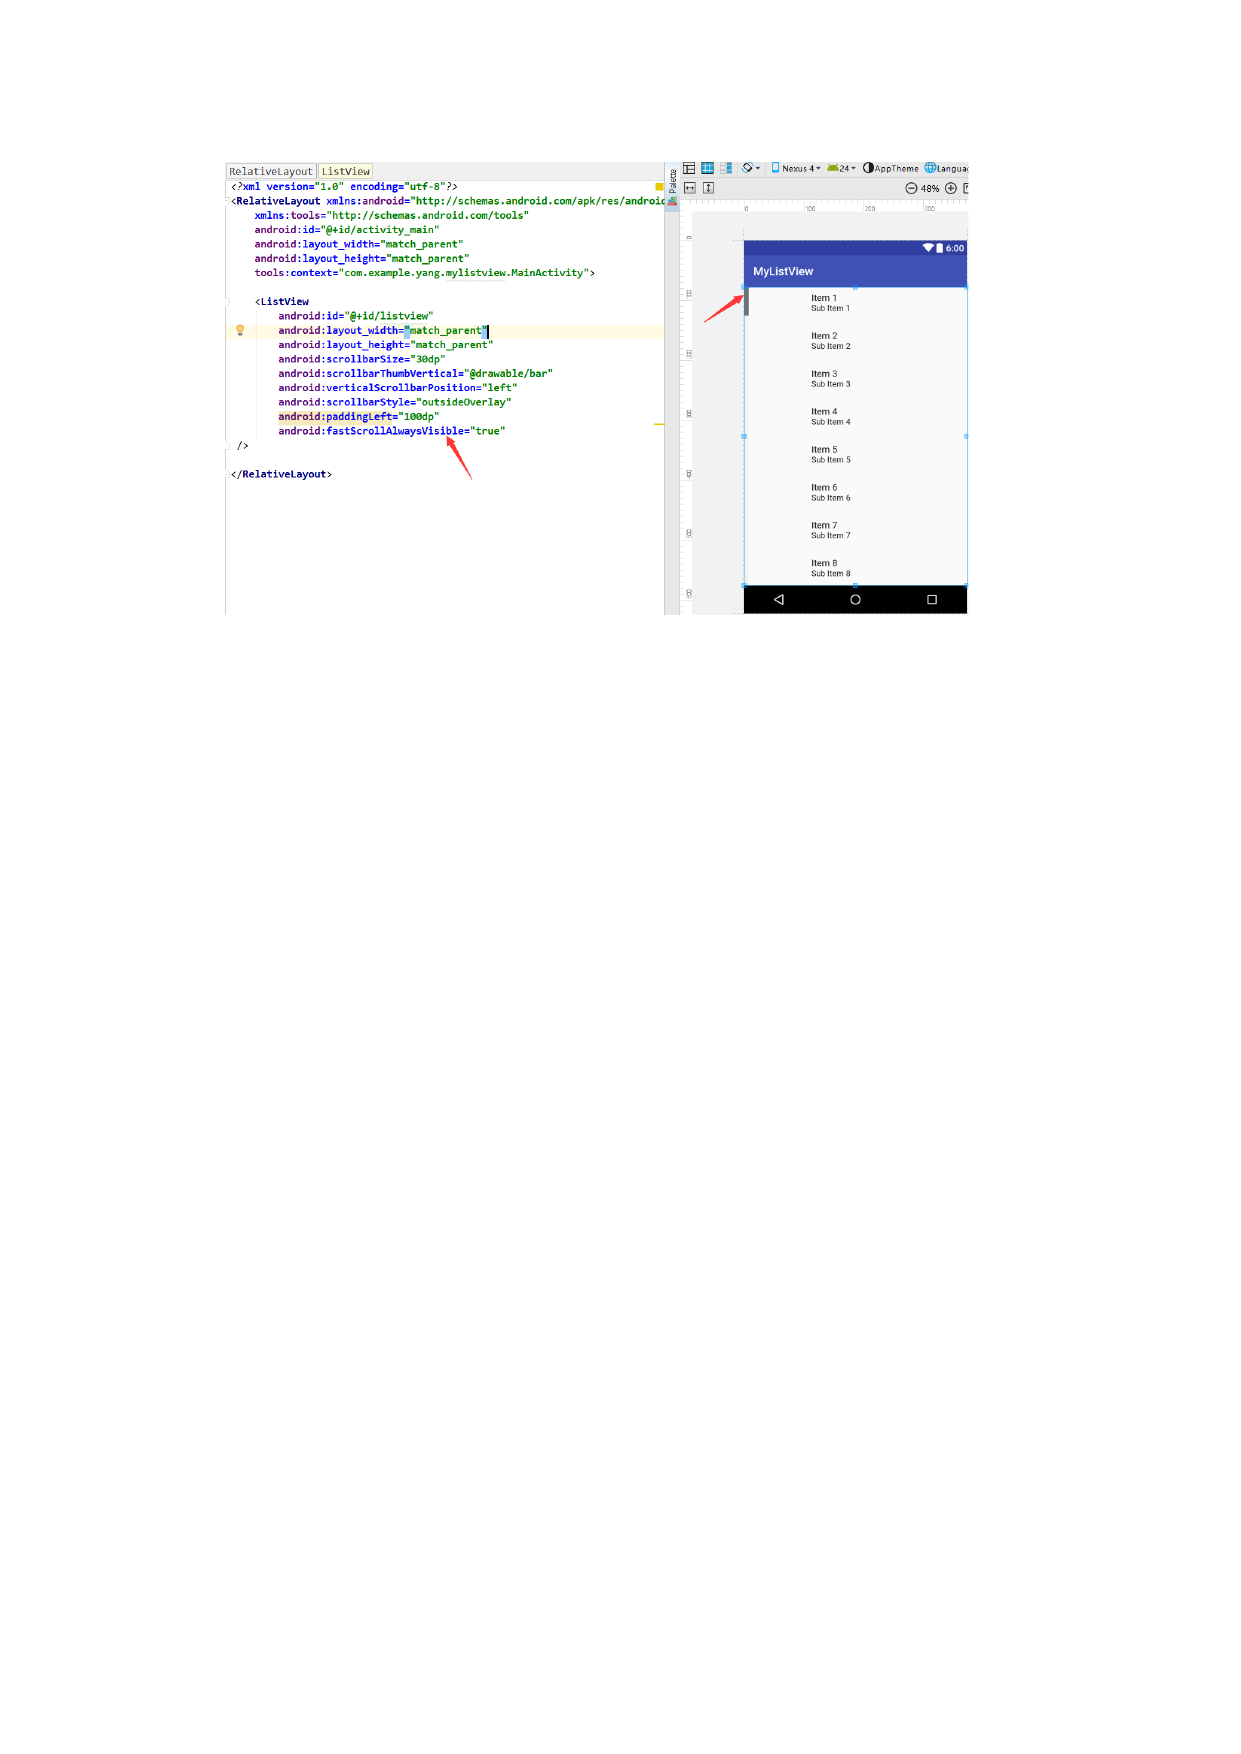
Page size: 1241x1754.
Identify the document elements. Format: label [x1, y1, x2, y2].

picture [225, 162, 969, 615]
